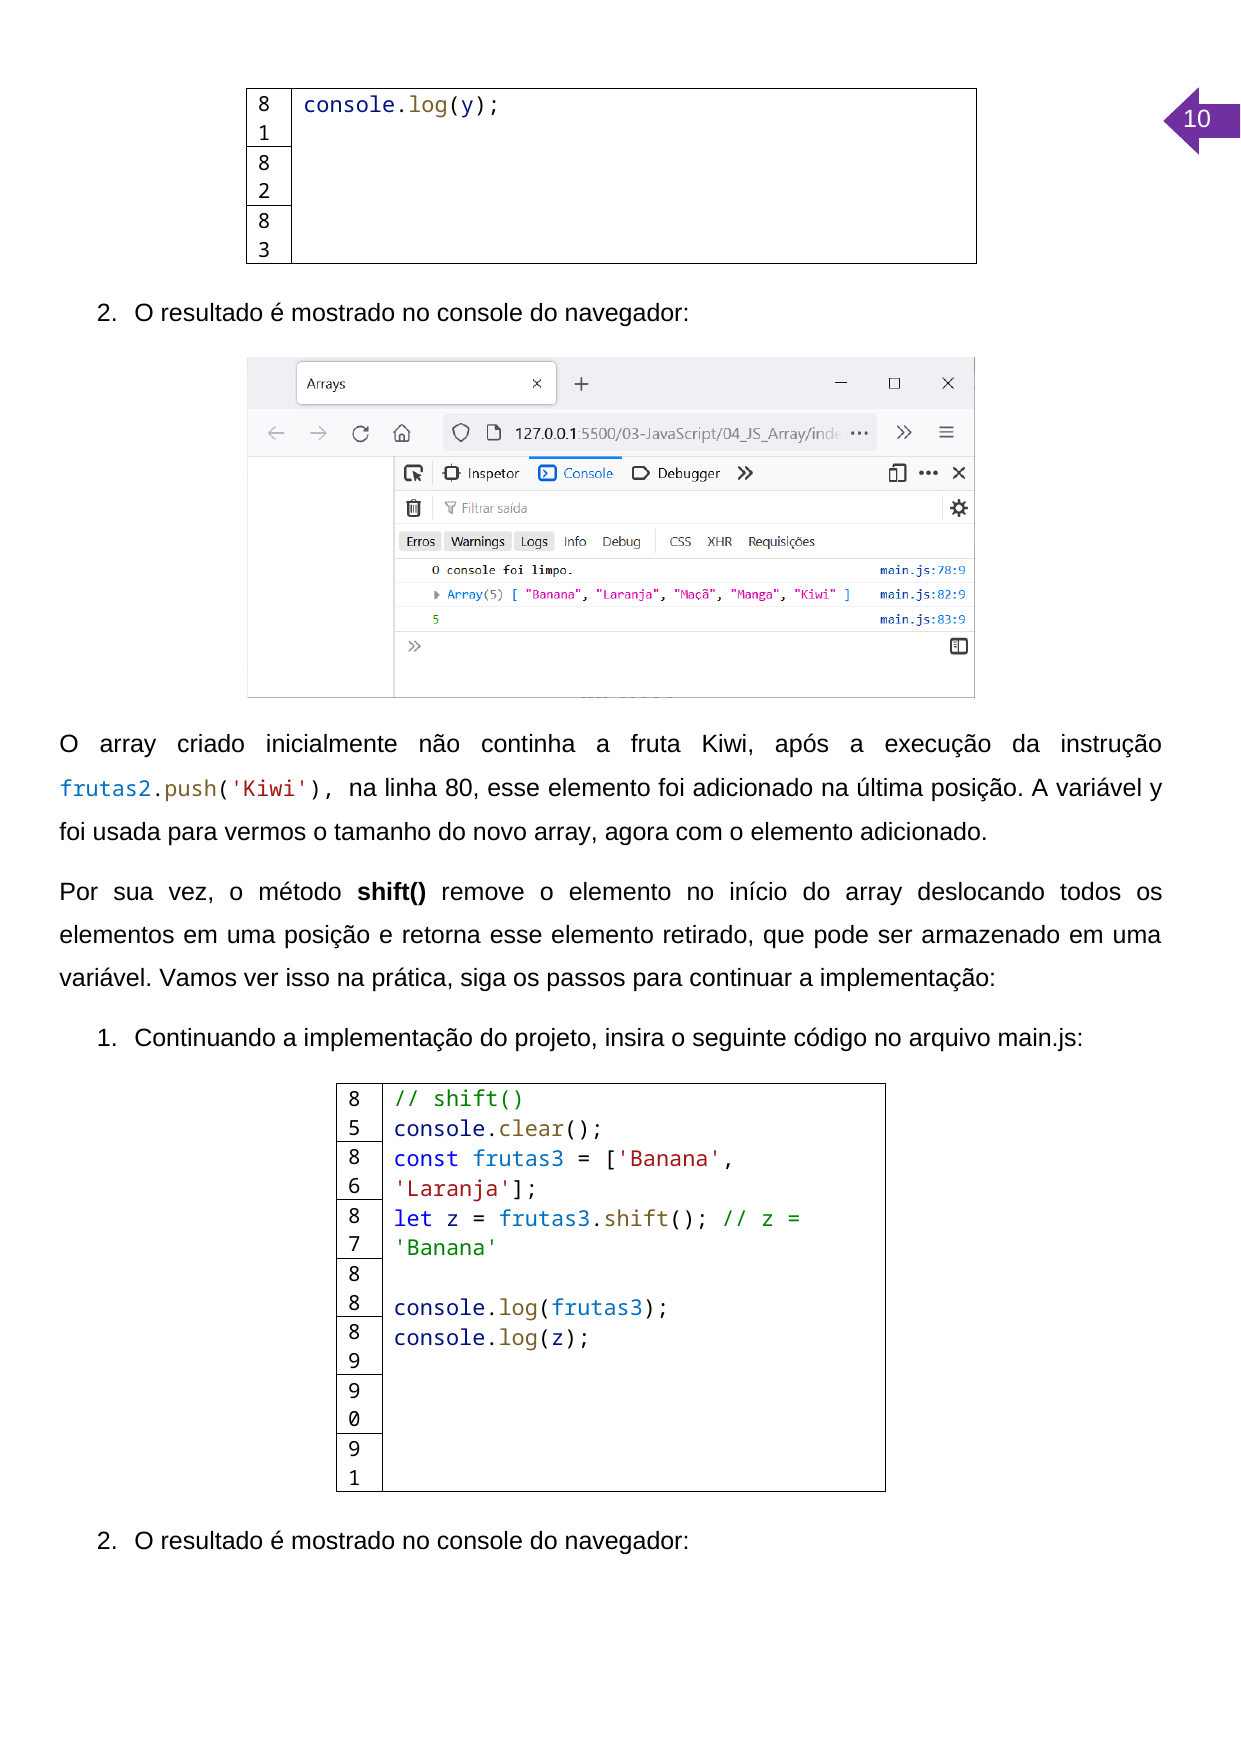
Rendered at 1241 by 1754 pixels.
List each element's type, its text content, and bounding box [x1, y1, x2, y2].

text O array criado inicialmente não continha a fruta Kiwi, após a execução da instrução frutas2.push('Kiwi'), na linha 80, esse elemento foi adicionado na última posição. A variável y foi usada para vermos o tamanho do novo array, agora com o elemento adicionado. [59, 729, 1163, 846]
list O resultado é mostrado no console do navegador: [97, 298, 1163, 327]
table_header // shift() console.clear(); const frutas3 = ['Banana', 'Laranja']; let z = frutas3.shift(); // z = 'Banana' console.log(frutas3); console.log(z); [383, 1084, 885, 1491]
list O resultado é mostrado no console do navegador: [97, 1526, 1163, 1554]
text Por sua vez, o método shift() remove o elemento no início do array deslocando todos os elementos em uma posição e retorna esse elemento retirado, que pode ser armazenado em uma variável. Vamos ver isso na prática, siga os passos para continuar a implementação: [59, 877, 1163, 992]
list Continuando a implementação do projeto, insira o seguinte código no arquivo main.js: [97, 1023, 1163, 1051]
picture [247, 357, 975, 698]
